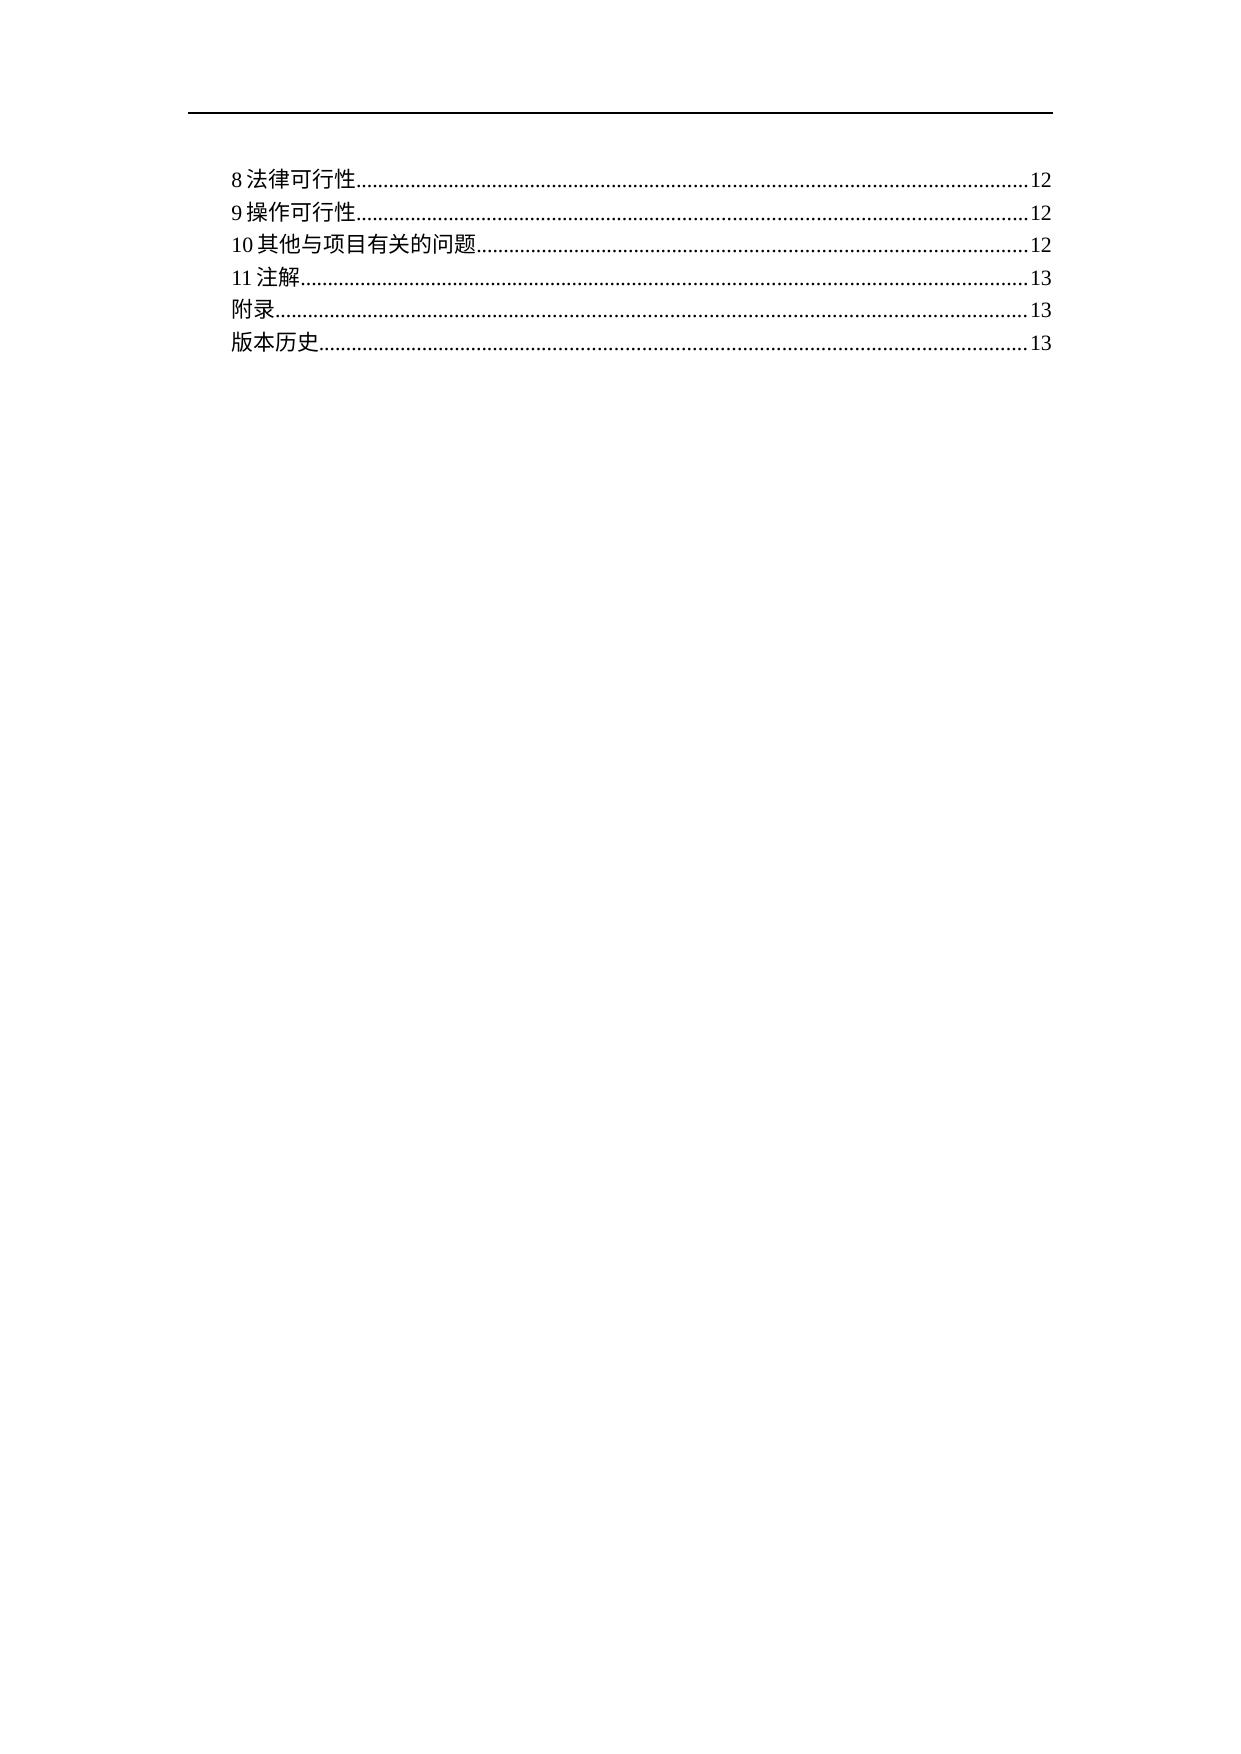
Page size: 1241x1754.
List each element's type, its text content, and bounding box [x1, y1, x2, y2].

text 10其他与项目有关的问题 12 [187, 227, 1053, 259]
text 附录 13 [187, 292, 1053, 324]
text 版本历史 13 [187, 324, 1053, 357]
text 11注解 13 [187, 259, 1053, 292]
text 9操作可行性 12 [187, 194, 1053, 227]
text 8法律可行性 12 [187, 162, 1053, 194]
